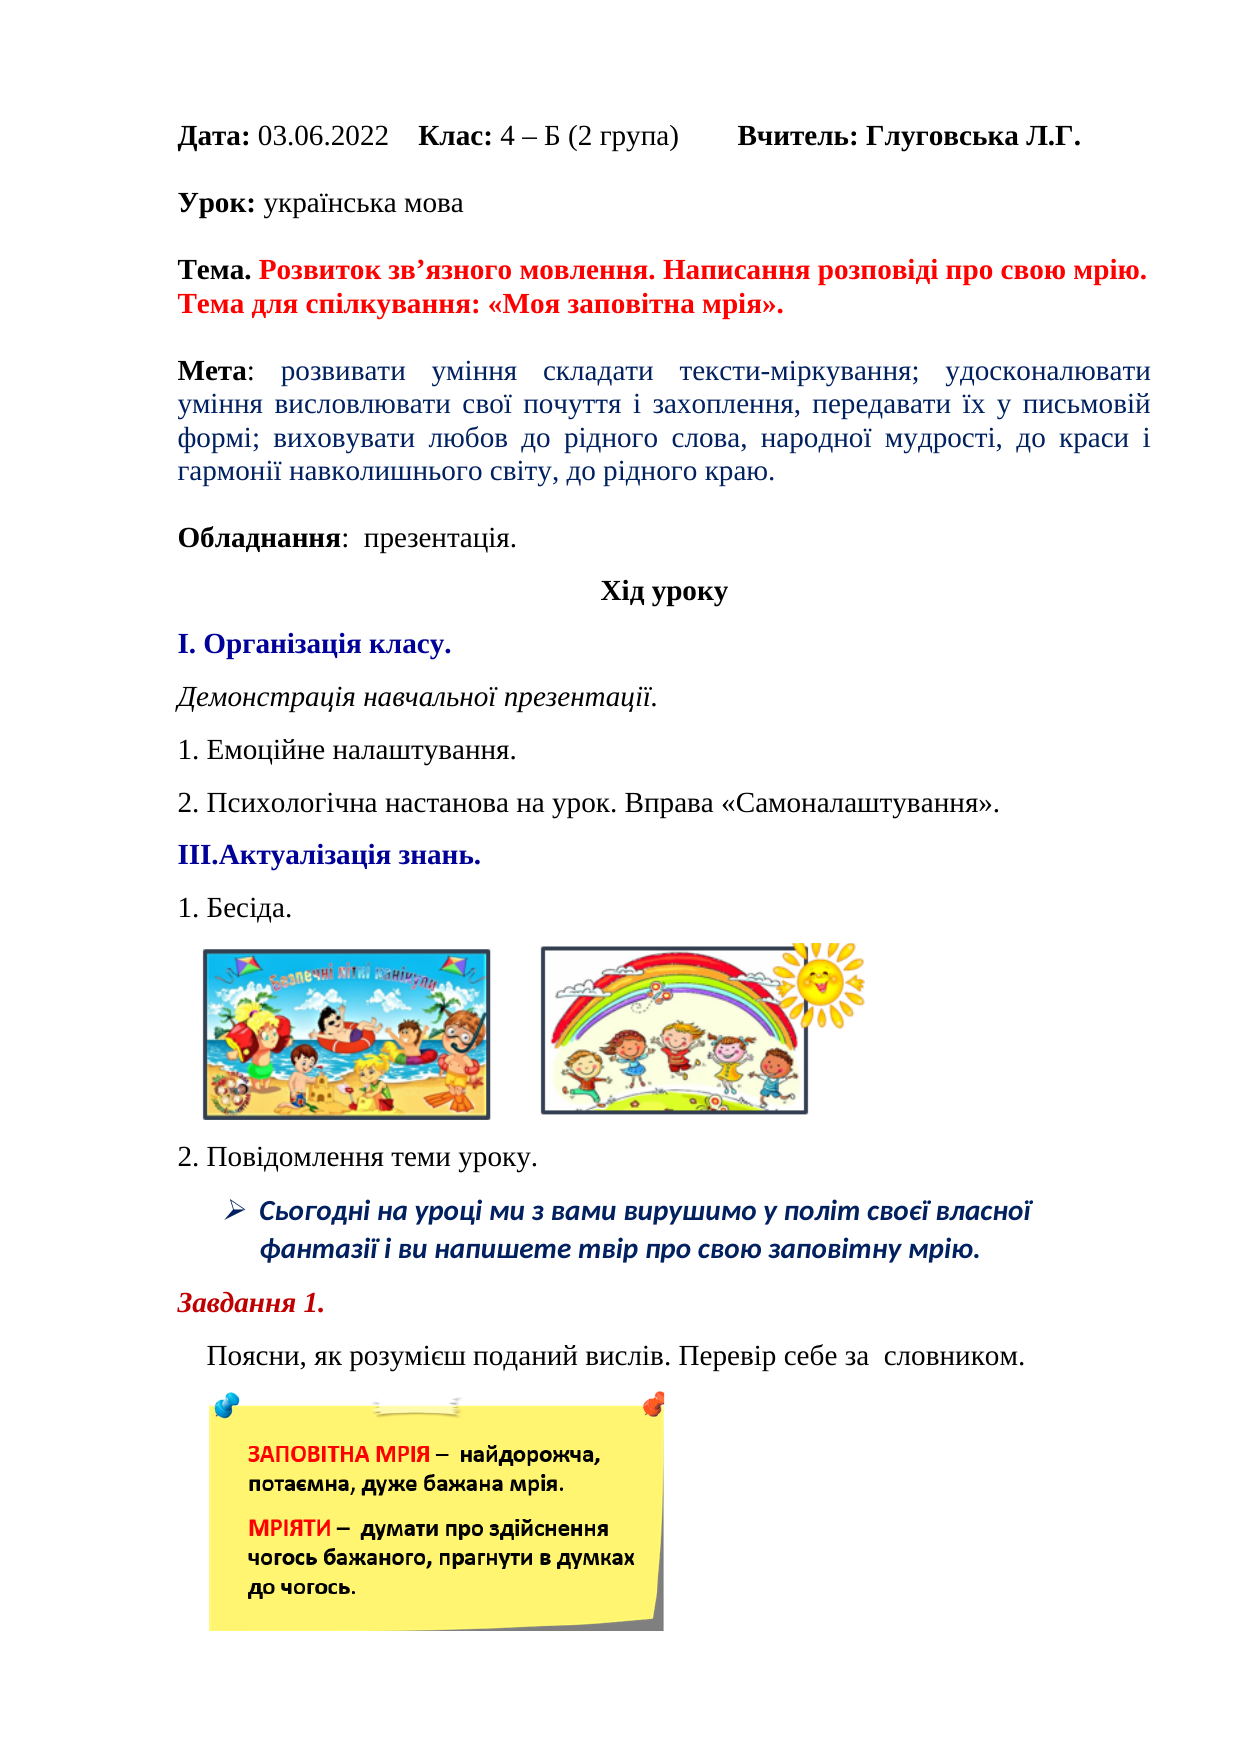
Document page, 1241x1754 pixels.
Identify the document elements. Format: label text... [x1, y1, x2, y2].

text Завдання 1. [177, 1285, 1152, 1319]
text Тема. Розвиток зв’язного мовлення. Написання розповіді про свою мрію. Тема для спілкування: «Моя заповітна мрія». [177, 252, 1152, 319]
text 1. Емоційне налаштування. [177, 732, 1152, 765]
text 1. Бесіда. [177, 890, 1152, 924]
text Хід уроку [177, 573, 1152, 607]
text ІІІ.Актуалізація знань. [177, 837, 1152, 871]
text Урок: українська мова [177, 185, 1152, 219]
picture [206, 1390, 665, 1631]
text Обладнання: презентація. [177, 521, 1152, 554]
text Дата: 03.06.2022 Клас: 4 – Б (2 група) Вчитель: Глуговська Л.Г. [177, 118, 1152, 152]
text 2. Психологічна настанова на урок. Вправа «Самоналаштування». [177, 785, 1152, 818]
list Сьогодні на уроці ми з вами вирушимо у політ своєї власної фантазії і ви напишете твір про свою заповітну мрію. [222, 1192, 1152, 1266]
picture [199, 944, 495, 1120]
text Поясни, як розумієш поданий вислів. Перевір себе за словником. [177, 1338, 1152, 1372]
text Демонстрація навчальної презентації. [177, 679, 1152, 713]
list І. Організація класу. [177, 626, 1152, 660]
text Мета: розвивати уміння складати тексти-міркування; удосконалювати уміння висловлювати свої почуття і захоплення, передавати їх у письмовій формі; виховувати любов до рідного слова, народної мудрості, до краси і гармонії навколишнього світу, до рідного краю. [177, 353, 1152, 487]
picture [538, 943, 868, 1120]
text 2. Повідомлення теми уроку. [177, 1139, 1152, 1172]
